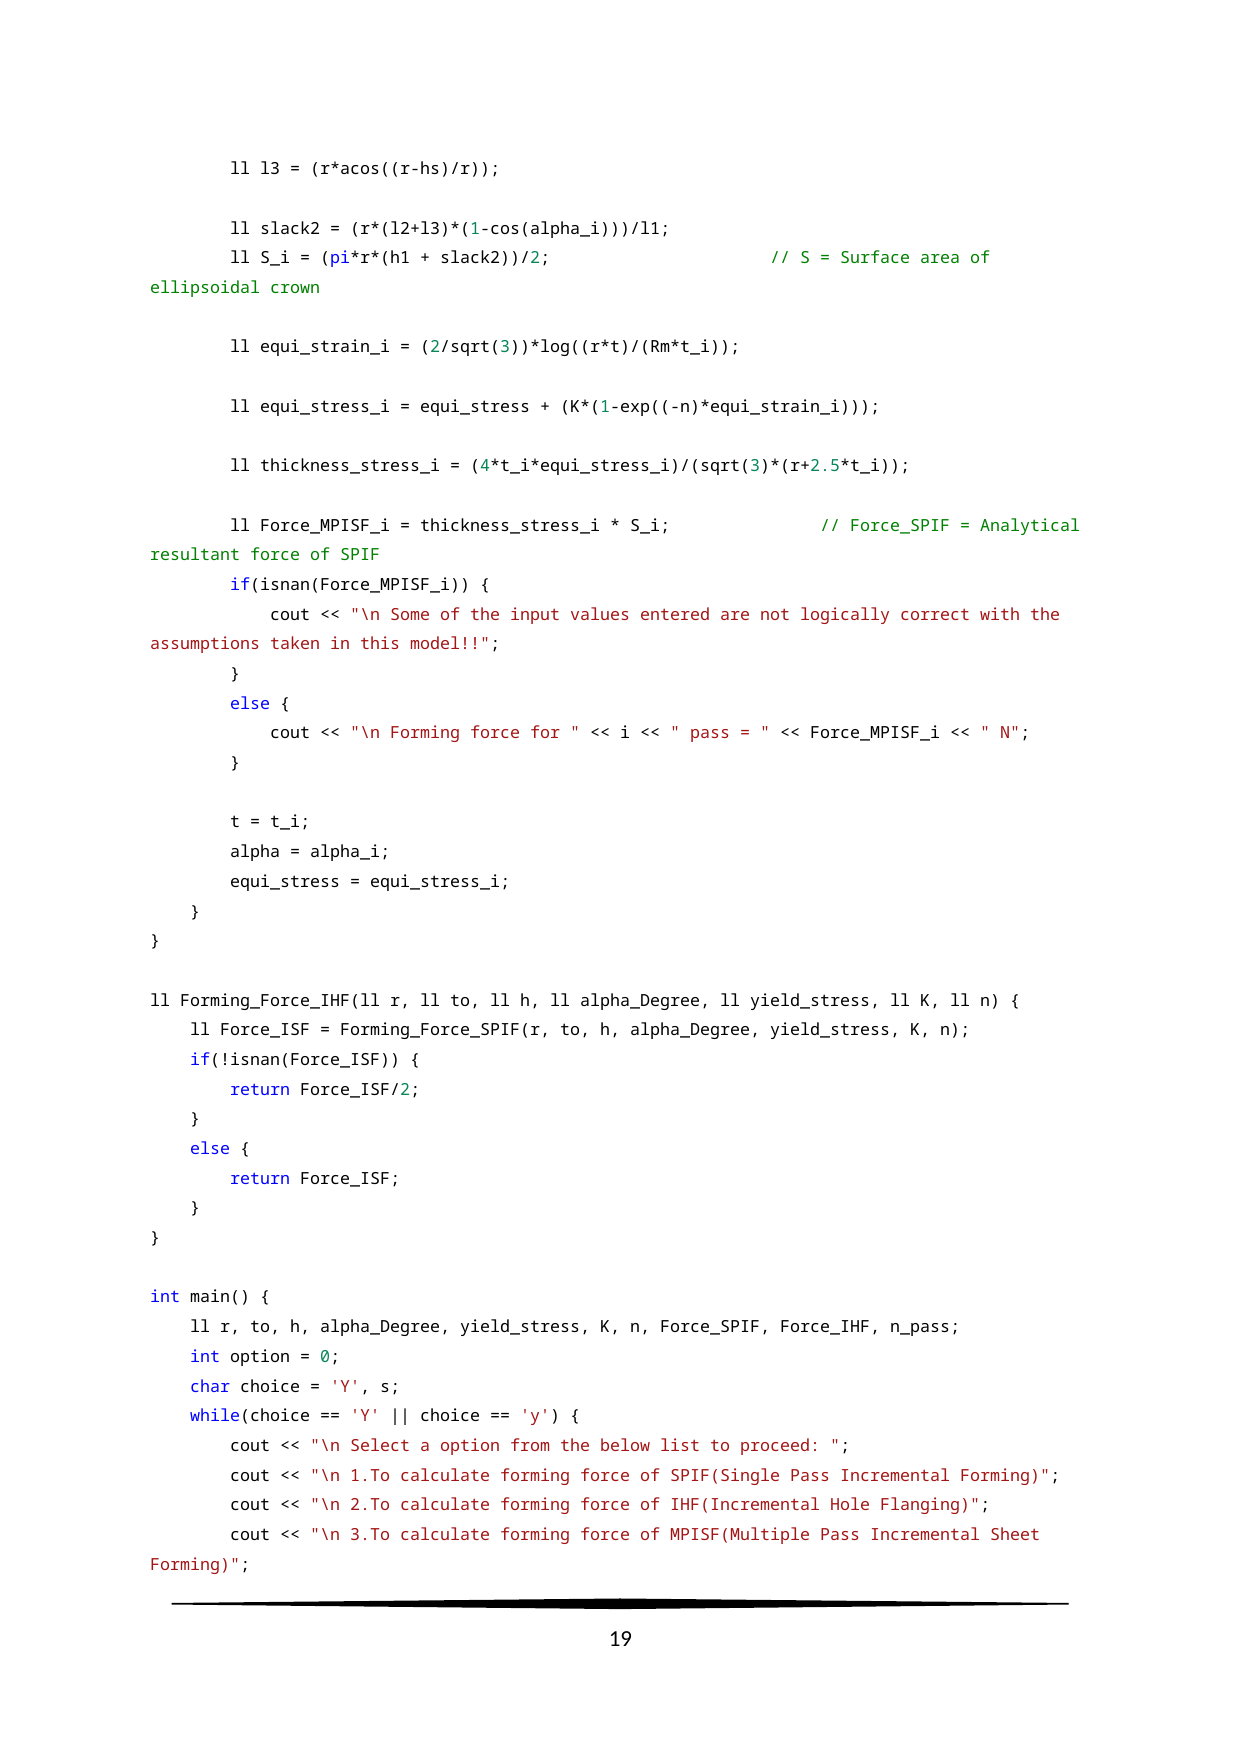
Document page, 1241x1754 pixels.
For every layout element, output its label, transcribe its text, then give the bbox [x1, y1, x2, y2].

text cout << "\n 1.To calculate forming force of SPIF(Single Pass Incremental Forming)"; [150, 1456, 1090, 1486]
text else { [150, 1130, 1090, 1159]
text } [150, 1100, 1090, 1130]
text ll equi_stress_i = equi_stress + (K*(1-exp((-n)*equi_strain_i))); [150, 387, 1090, 417]
text } [150, 892, 1090, 922]
text cout << "\n 2.To calculate forming force of IHF(Incremental Hole Flanging)"; [150, 1486, 1090, 1516]
text if(isnan(Force_MPISF_i)) { [150, 566, 1090, 595]
text ll Forming_Force_IHF(ll r, ll to, ll h, ll alpha_Degree, ll yield_stress, ll K, ll n) { [150, 981, 1090, 1011]
text int option = 0; [150, 1337, 1090, 1367]
text ll r, to, h, alpha_Degree, yield_stress, K, n, Force_SPIF, Force_IHF, n_pass; [150, 1308, 1090, 1337]
text } [150, 655, 1090, 684]
text return Force_ISF; [150, 1159, 1090, 1189]
text } [150, 744, 1090, 773]
text } [150, 1189, 1090, 1219]
text ll thickness_stress_i = (4*t_i*equi_stress_i)/(sqrt(3)*(r+2.5*t_i)); [150, 447, 1090, 477]
text cout << "\n Select a option from the below list to proceed: "; [150, 1427, 1090, 1456]
text cout << "\n 3.To calculate forming force of MPISF(Multiple Pass Incremental Sheet Forming)"; [150, 1516, 1090, 1575]
text alpha = alpha_i; [150, 833, 1090, 862]
text else { [150, 684, 1090, 714]
text cout << "\n Some of the input values entered are not logically correct with the assumptions taken in this model!!"; [150, 595, 1090, 655]
text cout << "\n Forming force for " << i << " pass = " << Force_MPISF_i << " N"; [150, 714, 1090, 744]
text ll S_i = (pi*r*(h1 + slack2))/2; // S = Surface area of ellipsoidal crown [150, 239, 1090, 298]
text int main() { [150, 1278, 1090, 1308]
text } [150, 1219, 1090, 1248]
text ll slack2 = (r*(l2+l3)*(1-cos(alpha_i)))/l1; [150, 209, 1090, 239]
text t = t_i; [150, 803, 1090, 833]
text char choice = 'Y', s; [150, 1367, 1090, 1397]
text while(choice == 'Y' || choice == 'y') { [150, 1397, 1090, 1427]
text } [150, 922, 1090, 952]
text ll Force_ISF = Forming_Force_SPIF(r, to, h, alpha_Degree, yield_stress, K, n); [150, 1011, 1090, 1041]
text ll l3 = (r*acos((r-hs)/r)); [150, 150, 1090, 180]
text ll Force_MPISF_i = thickness_stress_i * S_i; // Force_SPIF = Analytical resultant force of SPIF [150, 506, 1090, 566]
text equi_stress = equi_stress_i; [150, 862, 1090, 892]
text ll equi_strain_i = (2/sqrt(3))*log((r*t)/(Rm*t_i)); [150, 328, 1090, 358]
text return Force_ISF/2; [150, 1070, 1090, 1100]
text if(!isnan(Force_ISF)) { [150, 1041, 1090, 1070]
